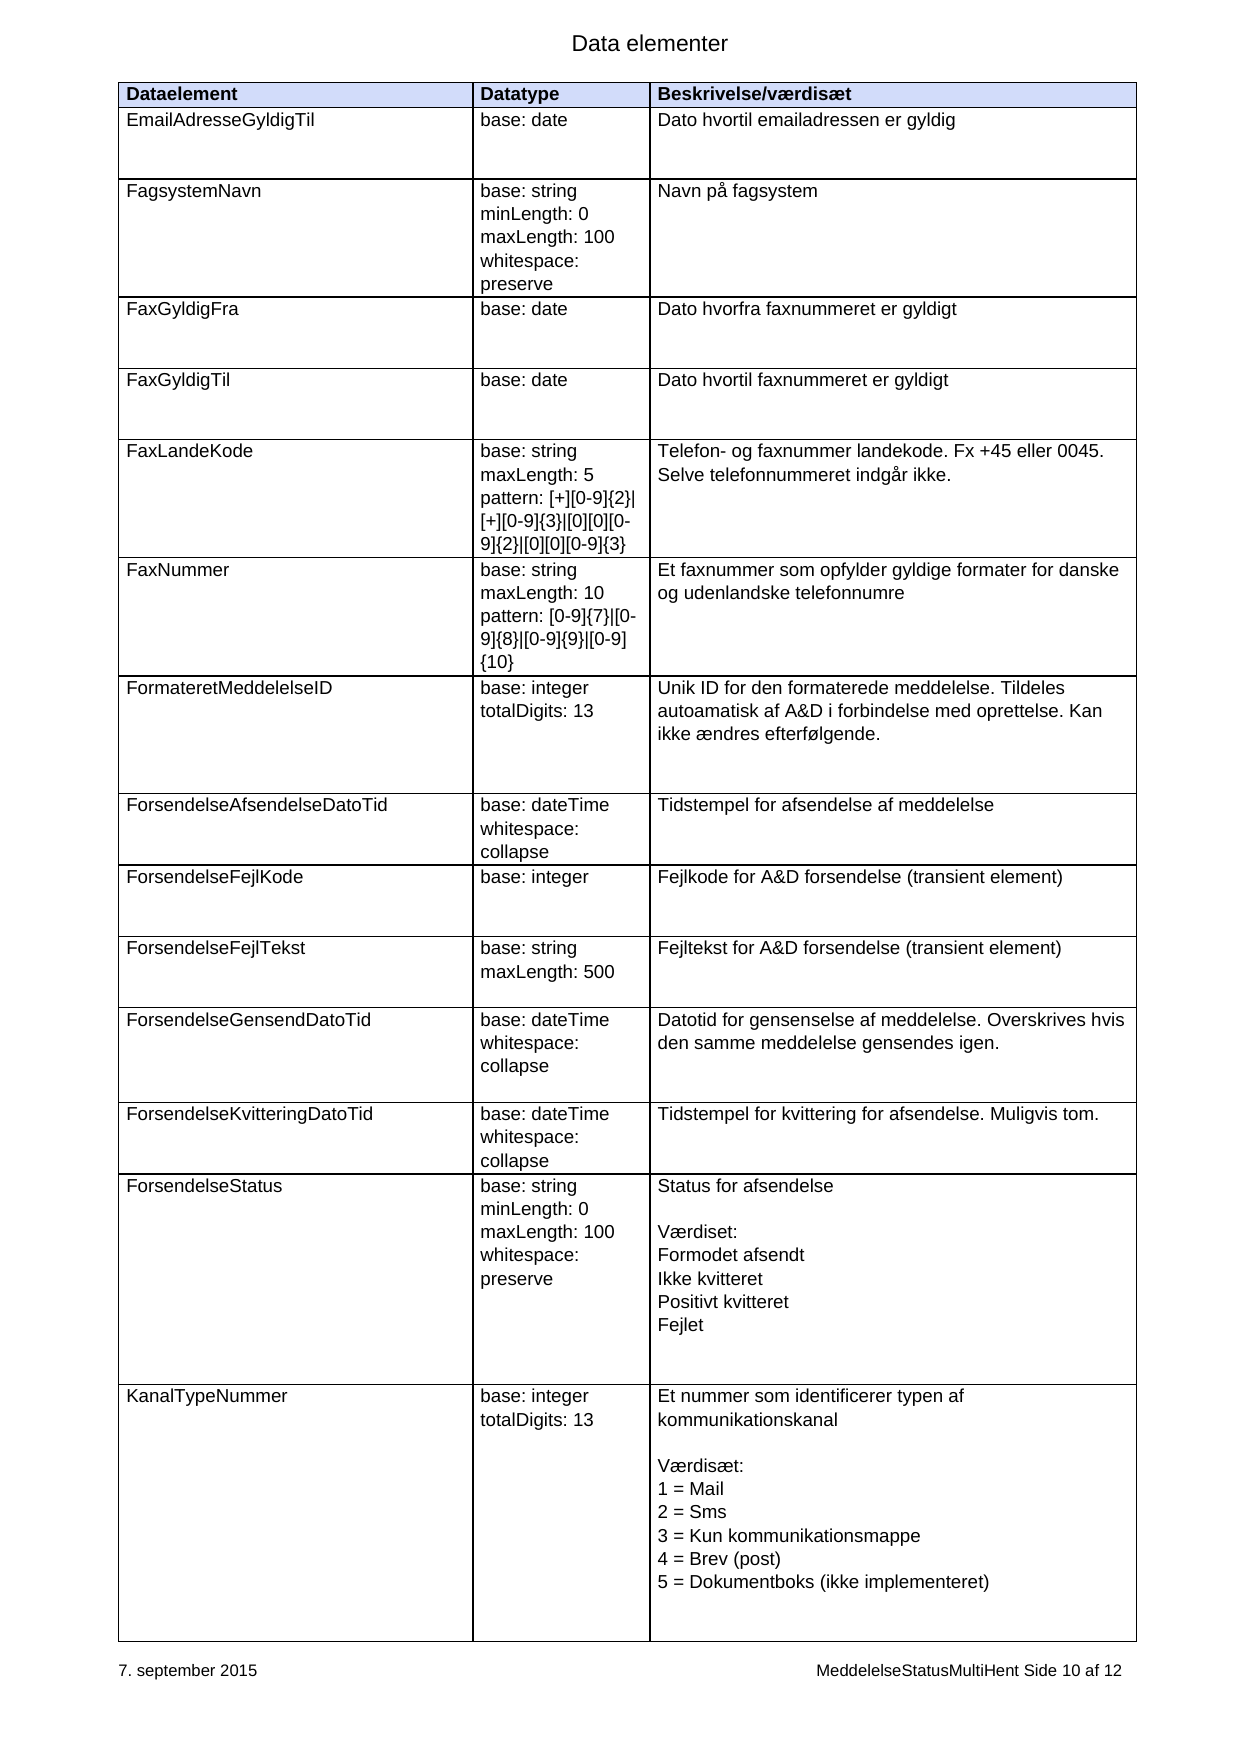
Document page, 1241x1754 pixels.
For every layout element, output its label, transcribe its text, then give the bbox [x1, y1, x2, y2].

table_cell Dato hvortil faxnummeret er gyldigt [651, 369, 1136, 439]
table_cell base: integer totalDigits: 13 [474, 1385, 649, 1641]
table_cell ForsendelseKvitteringDatoTid [119, 1103, 472, 1173]
table_cell FaxGyldigFra [119, 298, 472, 367]
table_cell base: string maxLength: 5 pattern: [+][0-9]{2}|[+][0-9]{3}|[0][0][0-9]{2}|[0][0][0-9]{3} [474, 440, 649, 557]
table_cell base: string maxLength: 10 pattern: [0-9]{7}|[0-9]{8}|[0-9]{9}|[0-9]{10} [474, 558, 649, 675]
table_cell FormateretMeddelelseID [119, 677, 472, 793]
table_cell Tidstempel for kvittering for afsendelse. Muligvis tom. [651, 1103, 1136, 1173]
table_header Dataelement [119, 83, 472, 107]
table_cell FagsystemNavn [119, 180, 472, 296]
table_cell ForsendelseGensendDatoTid [119, 1008, 472, 1101]
table_cell ForsendelseFejlKode [119, 866, 472, 936]
table_cell base: dateTime whitespace: collapse [474, 1103, 649, 1173]
table_cell Tidstempel for afsendelse af meddelelse [651, 794, 1136, 864]
table_cell base: date [474, 298, 649, 367]
table_header Datatype [474, 83, 649, 107]
table_cell base: dateTime whitespace: collapse [474, 794, 649, 864]
table_cell base: dateTime whitespace: collapse [474, 1008, 649, 1101]
table_cell base: integer [474, 866, 649, 936]
table_cell base: string minLength: 0 maxLength: 100 whitespace: preserve [474, 1175, 649, 1384]
table_cell base: string minLength: 0 maxLength: 100 whitespace: preserve [474, 180, 649, 296]
table_cell base: date [474, 108, 649, 178]
table_cell Navn på fagsystem [651, 180, 1136, 296]
table_cell Et faxnummer som opfylder gyldige formater for danske og udenlandske telefonnumre [651, 558, 1136, 675]
table_cell Dato hvorfra faxnummeret er gyldigt [651, 298, 1136, 367]
table_cell Dato hvortil emailadressen er gyldig [651, 108, 1136, 178]
table_cell FaxGyldigTil [119, 369, 472, 439]
table_cell Unik ID for den formaterede meddelelse. Tildeles autoamatisk af A&D i forbindelse med oprettelse. Kan ikke ændres efterfølgende. [651, 677, 1136, 793]
table_cell Fejlkode for A&D forsendelse (transient element) [651, 866, 1136, 936]
table_cell KanalTypeNummer [119, 1385, 472, 1641]
table_cell Datotid for gensenselse af meddelelse. Overskrives hvis den samme meddelelse gensendes igen. [651, 1008, 1136, 1101]
table_cell Et nummer som identificerer typen af kommunikationskanal Værdisæt: 1 = Mail 2 = Sms 3 = Kun kommunikationsmappe 4 = Brev (post) 5 = Dokumentboks (ikke implementeret) [651, 1385, 1136, 1641]
table_cell ForsendelseAfsendelseDatoTid [119, 794, 472, 864]
table_cell Status for afsendelse Værdiset: Formodet afsendt Ikke kvitteret Positivt kvitteret Fejlet [651, 1175, 1136, 1384]
table_cell Telefon- og faxnummer landekode. Fx +45 eller 0045. Selve telefonnummeret indgår ikke. [651, 440, 1136, 557]
table_cell ForsendelseFejlTekst [119, 937, 472, 1007]
table_cell base: string maxLength: 500 [474, 937, 649, 1007]
table_cell FaxNummer [119, 558, 472, 675]
table_cell base: integer totalDigits: 13 [474, 677, 649, 793]
table_cell ForsendelseStatus [119, 1175, 472, 1384]
table_header Beskrivelse/værdisæt [651, 83, 1136, 107]
table_cell FaxLandeKode [119, 440, 472, 557]
table_cell base: date [474, 369, 649, 439]
table_cell Fejltekst for A&D forsendelse (transient element) [651, 937, 1136, 1007]
table_cell EmailAdresseGyldigTil [119, 108, 472, 178]
